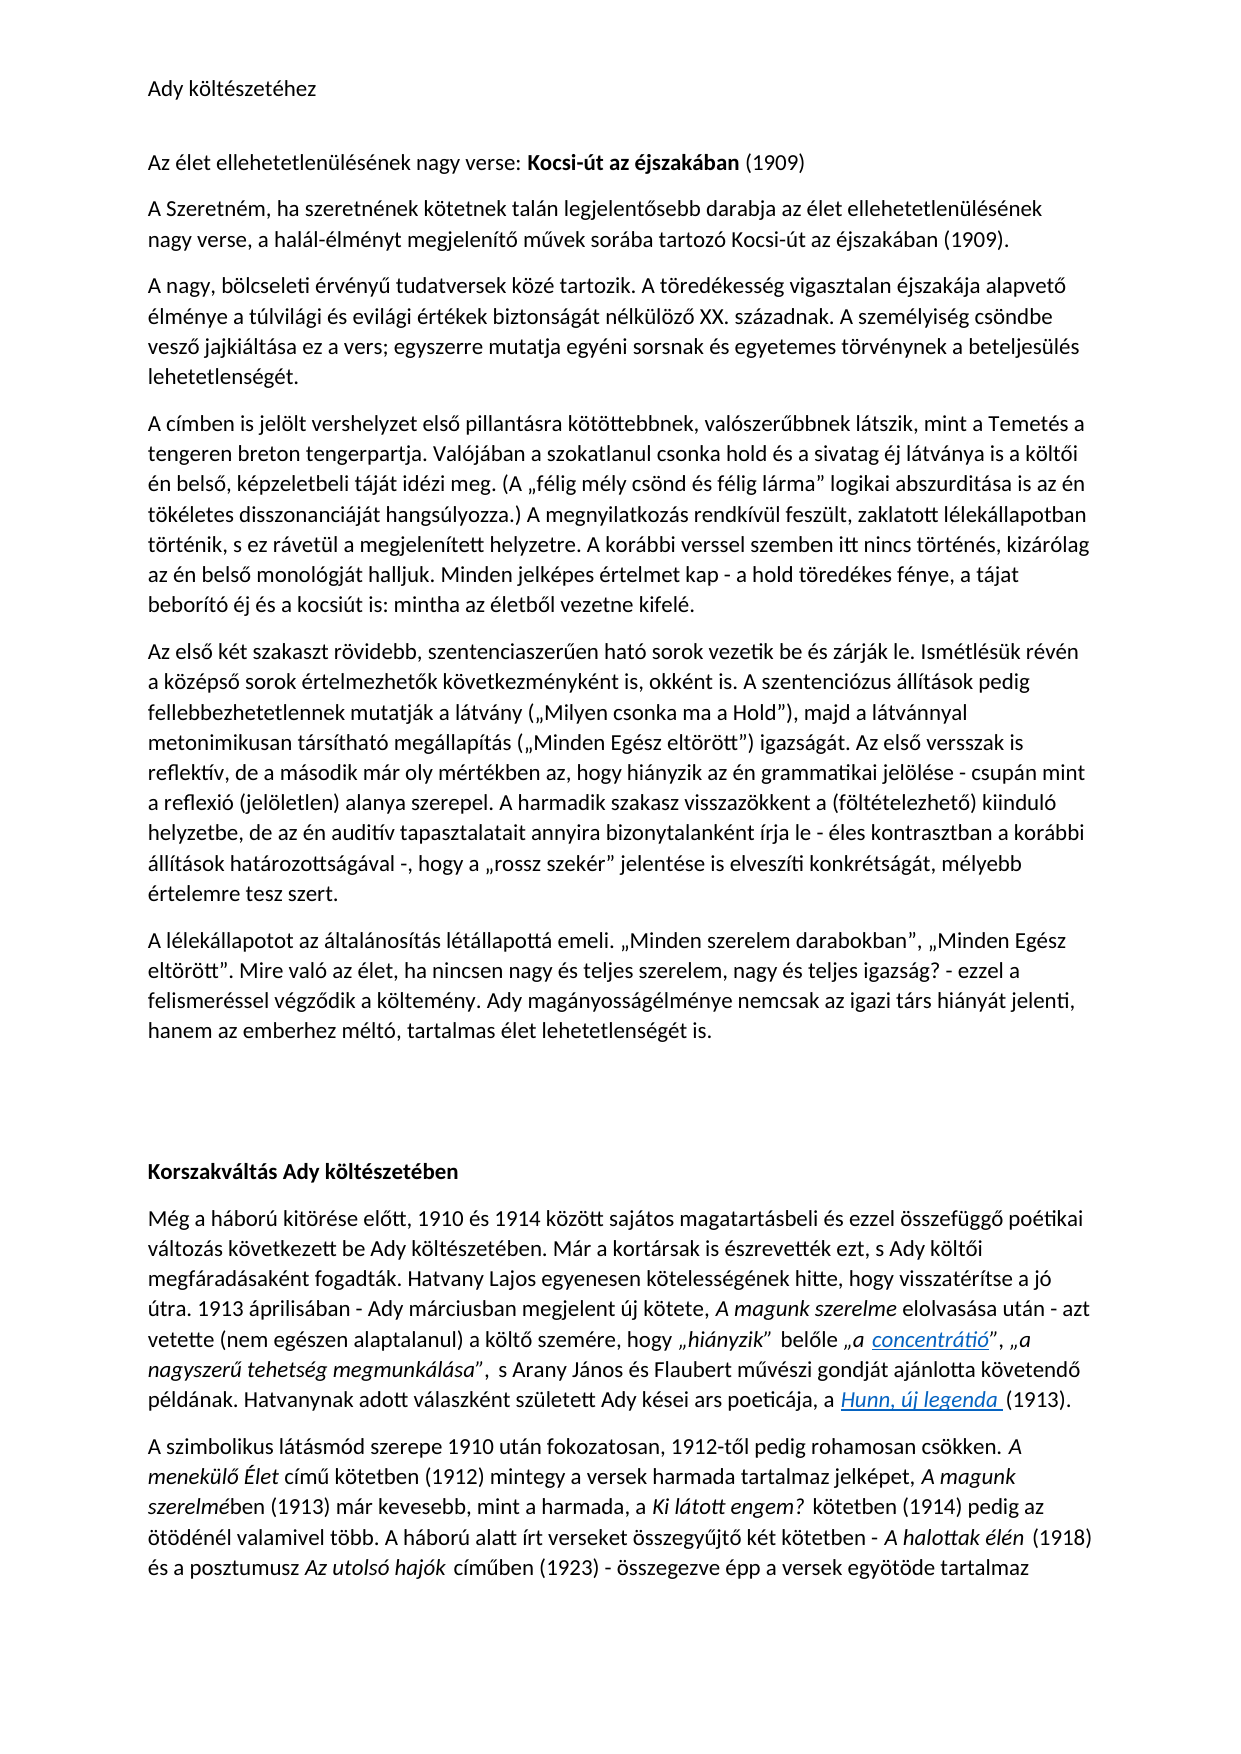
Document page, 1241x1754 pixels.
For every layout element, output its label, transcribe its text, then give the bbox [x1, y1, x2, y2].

text Korszakváltás Ady költészetében [148, 1157, 1093, 1185]
text Az élet ellehetetlenülésének nagy verse: Kocsi-út az éjszakában (1909) [148, 148, 1093, 176]
text Az első két szakaszt rövidebb, szentenciaszerűen ható sorok vezetik be és zárják le. Ismétlésük révén a középső sorok értelmezhetők következményként is, okként is. A szentenciózus állítások pedig fellebbezhetetlennek mutatják a látvány („Milyen csonka ma a Hold”), majd a látvánnyal metonimikusan társítható megállapítás („Minden Egész eltörött”) igazságát. Az első versszak is reflektív, de a második már oly mértékben az, hogy hiányzik az én grammatikai jelölése - csupán mint a reflexió (jelöletlen) alanya szerepel. A harmadik szakasz visszazökkent a (föltételezhető) kiinduló helyzetbe, de az én auditív tapasztalatait annyira bizonytalanként írja le - éles kontrasztban a korábbi állítások határozottságával -, hogy a „rossz szekér” jelentése is elveszíti konkrétságát, mélyebb értelemre tesz szert. [148, 637, 1093, 907]
text A Szeretném, ha szeretnének kötetnek talán legjelentősebb darabja az élet ellehetetlenülésének nagy verse, a halál-élményt megjelenítő művek sorába tartozó Kocsi-út az éjszakában (1909). [148, 194, 1093, 253]
text A nagy, bölcseleti érvényű tudatversek közé tartozik. A töredékesség vigasztalan éjszakája alapvető élménye a túlvilági és evilági értékek biztonságát nélkülöző XX. századnak. A személyiség csöndbe vesző jajkiáltása ez a vers; egyszerre mutatja egyéni sorsnak és egyetemes törvénynek a beteljesülés lehetetlenségét. [148, 272, 1093, 390]
text A lélekállapotot az általánosítás létállapottá emeli. „Minden szerelem darabokban”, „Minden Egész eltörött”. Mire való az élet, ha nincsen nagy és teljes szerelem, nagy és teljes igazság? - ezzel a felismeréssel végződik a költemény. Ady magányosságélménye nemcsak az igazi társ hiányát jelenti, hanem az emberhez méltó, tartalmas élet lehetetlenségét is. [148, 926, 1093, 1044]
text A címben is jelölt vershelyzet első pillantásra kötöttebbnek, valószerűbbnek látszik, mint a Temetés a tengeren breton tengerpartja. Valójában a szokatlanul csonka hold és a sivatag éj látványa is a költői én belső, képzeletbeli táját idézi meg. (A „félig mély csönd és félig lárma” logikai abszurditása is az én tökéletes disszonanciáját hangsúlyozza.) A megnyilatkozás rendkívül feszült, zaklatott lélekállapotban történik, s ez rávetül a megjelenített helyzetre. A korábbi verssel szemben itt nincs történés, kizárólag az én belső monológját halljuk. Minden jelképes értelmet kap - a hold töredékes fénye, a tájat beborító éj és a kocsiút is: mintha az életből vezetne kifelé. [148, 409, 1093, 618]
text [148, 1432, 1093, 1581]
text Még a háború kitörése előtt, 1910 és 1914 között sajátos magatartásbeli és ezzel összefüggő poétikai változás következett be Ady költészetében. Már a kortársak is észrevették ezt, s Ady költői megfáradásaként fogadták. Hatvany Lajos egyenesen kötelességének hitte, hogy visszatérítse a jó útra. 1913 áprilisában - Ady márciusban megjelent új kötete, A magunk szerelme elolvasása után - azt vetette (nem egészen alaptalanul) a költő szemére, hogy „hiányzik” belőle „a concentrátió”, „a nagyszerű tehetség megmunkálása”, s Arany János és Flaubert művészi gondját ajánlotta követendő példának. Hatvanynak adott válaszként született Ady kései ars poeticája, a Hunn, új legenda (1913). [148, 1204, 1093, 1413]
